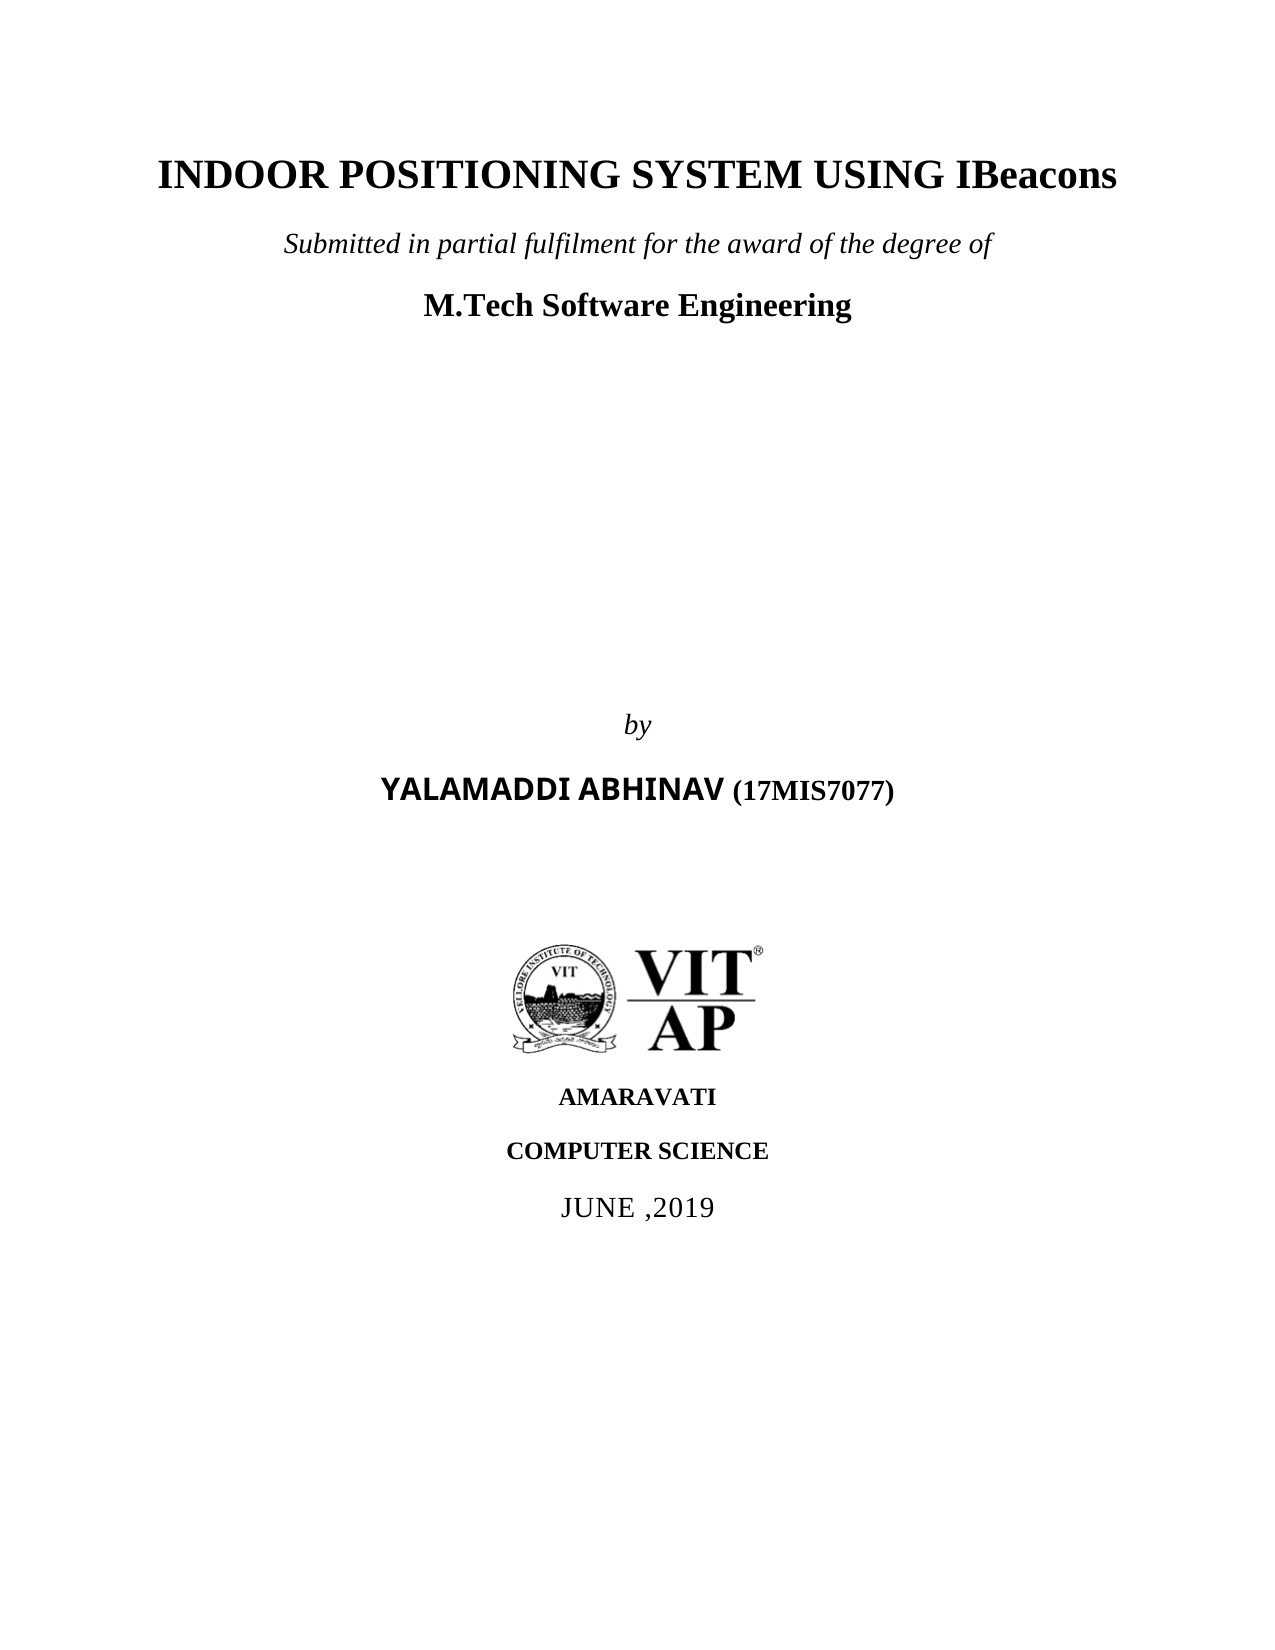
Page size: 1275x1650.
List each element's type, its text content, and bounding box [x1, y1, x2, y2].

text M.Tech Software Engineering [150, 286, 1125, 324]
text COMPUTER SCIENCE [150, 1136, 1125, 1165]
text Submitted in partial fulfilment for the award of the degree of [150, 226, 1125, 259]
text AMARAVATI [150, 1082, 1125, 1111]
text YALAMADDI ABHINAV (17MIS7077) [150, 766, 1125, 809]
text by [150, 707, 1125, 740]
text JUNE ,2019 [150, 1190, 1125, 1223]
text INDOOR POSITIONING SYSTEM USING IBeacons [150, 150, 1125, 198]
picture [510, 941, 765, 1058]
